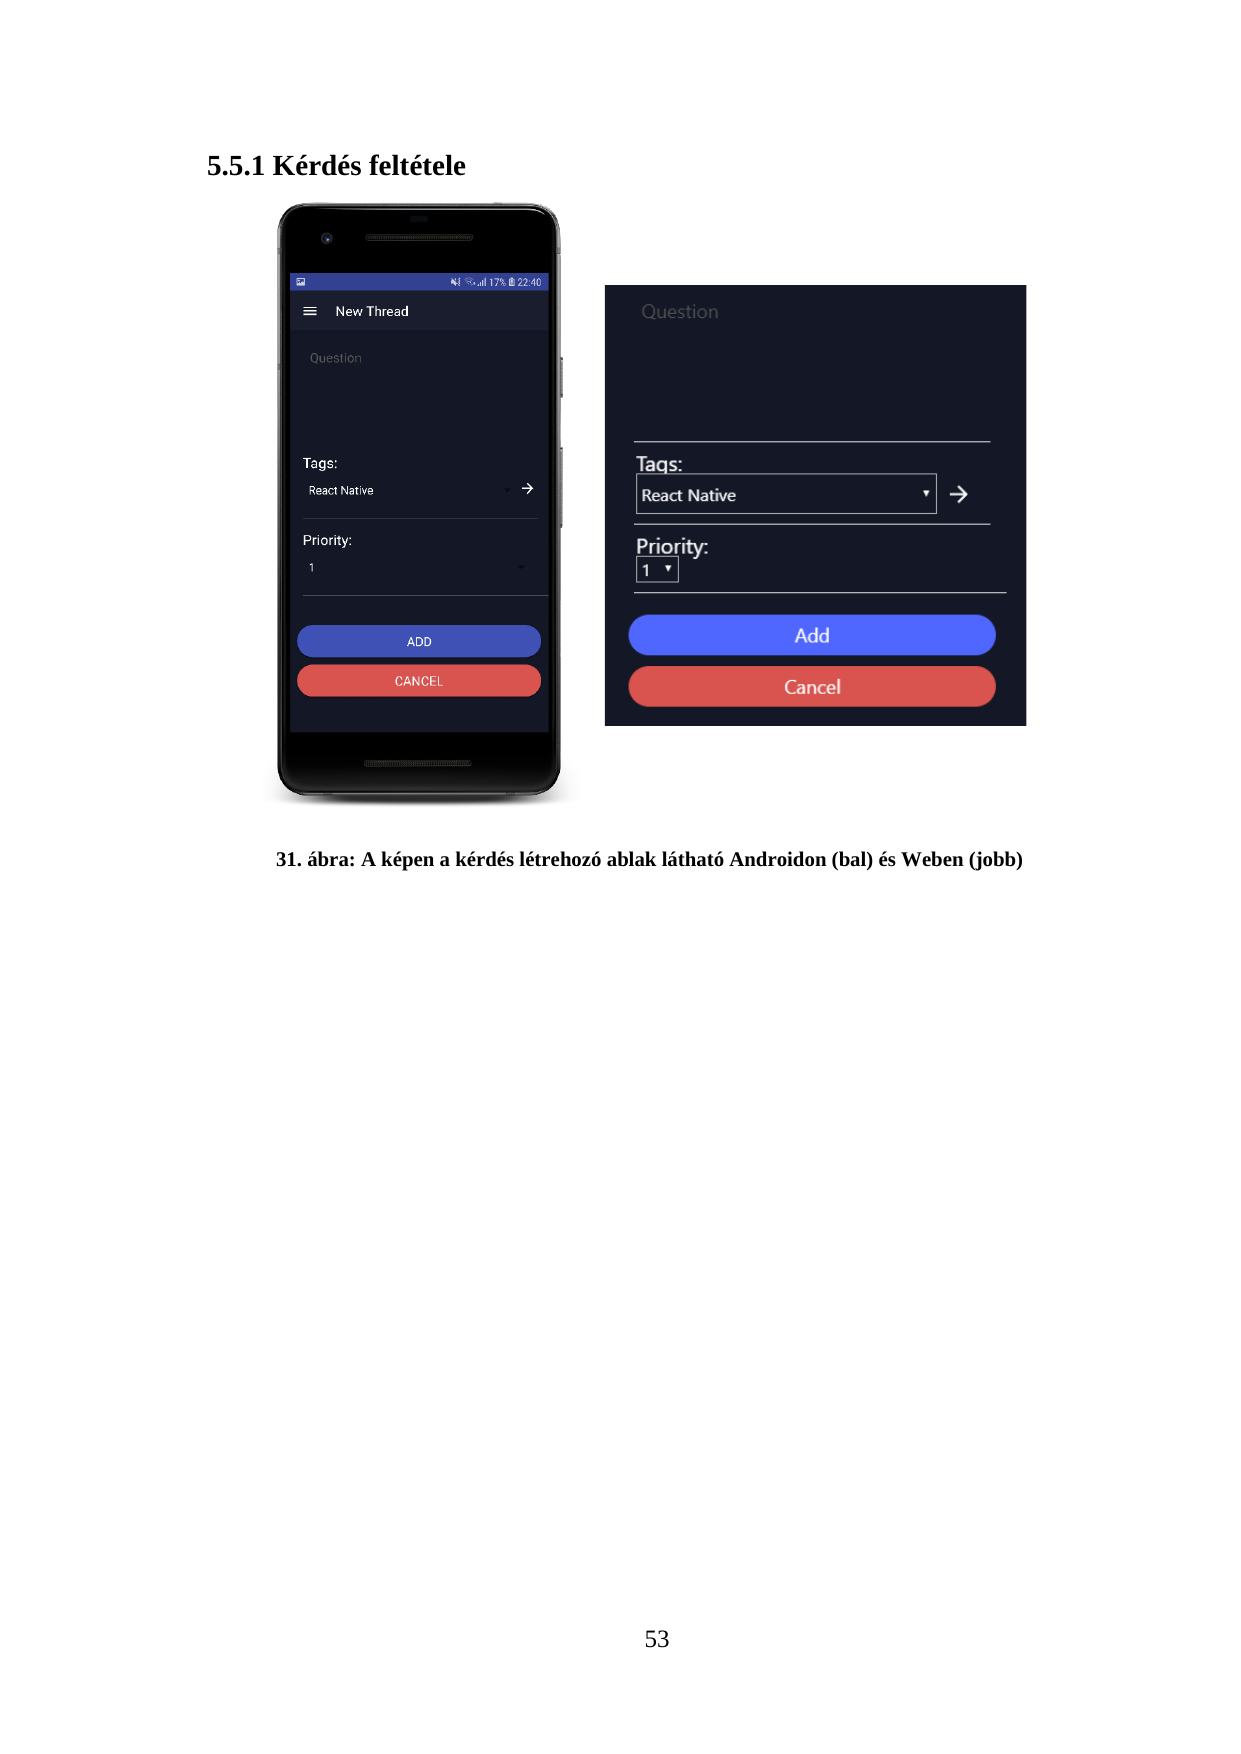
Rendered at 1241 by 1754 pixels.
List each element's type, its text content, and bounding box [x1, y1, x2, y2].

subtitle Kérdés feltétele [207, 148, 1092, 181]
picture [604, 285, 1027, 726]
picture [256, 202, 584, 808]
